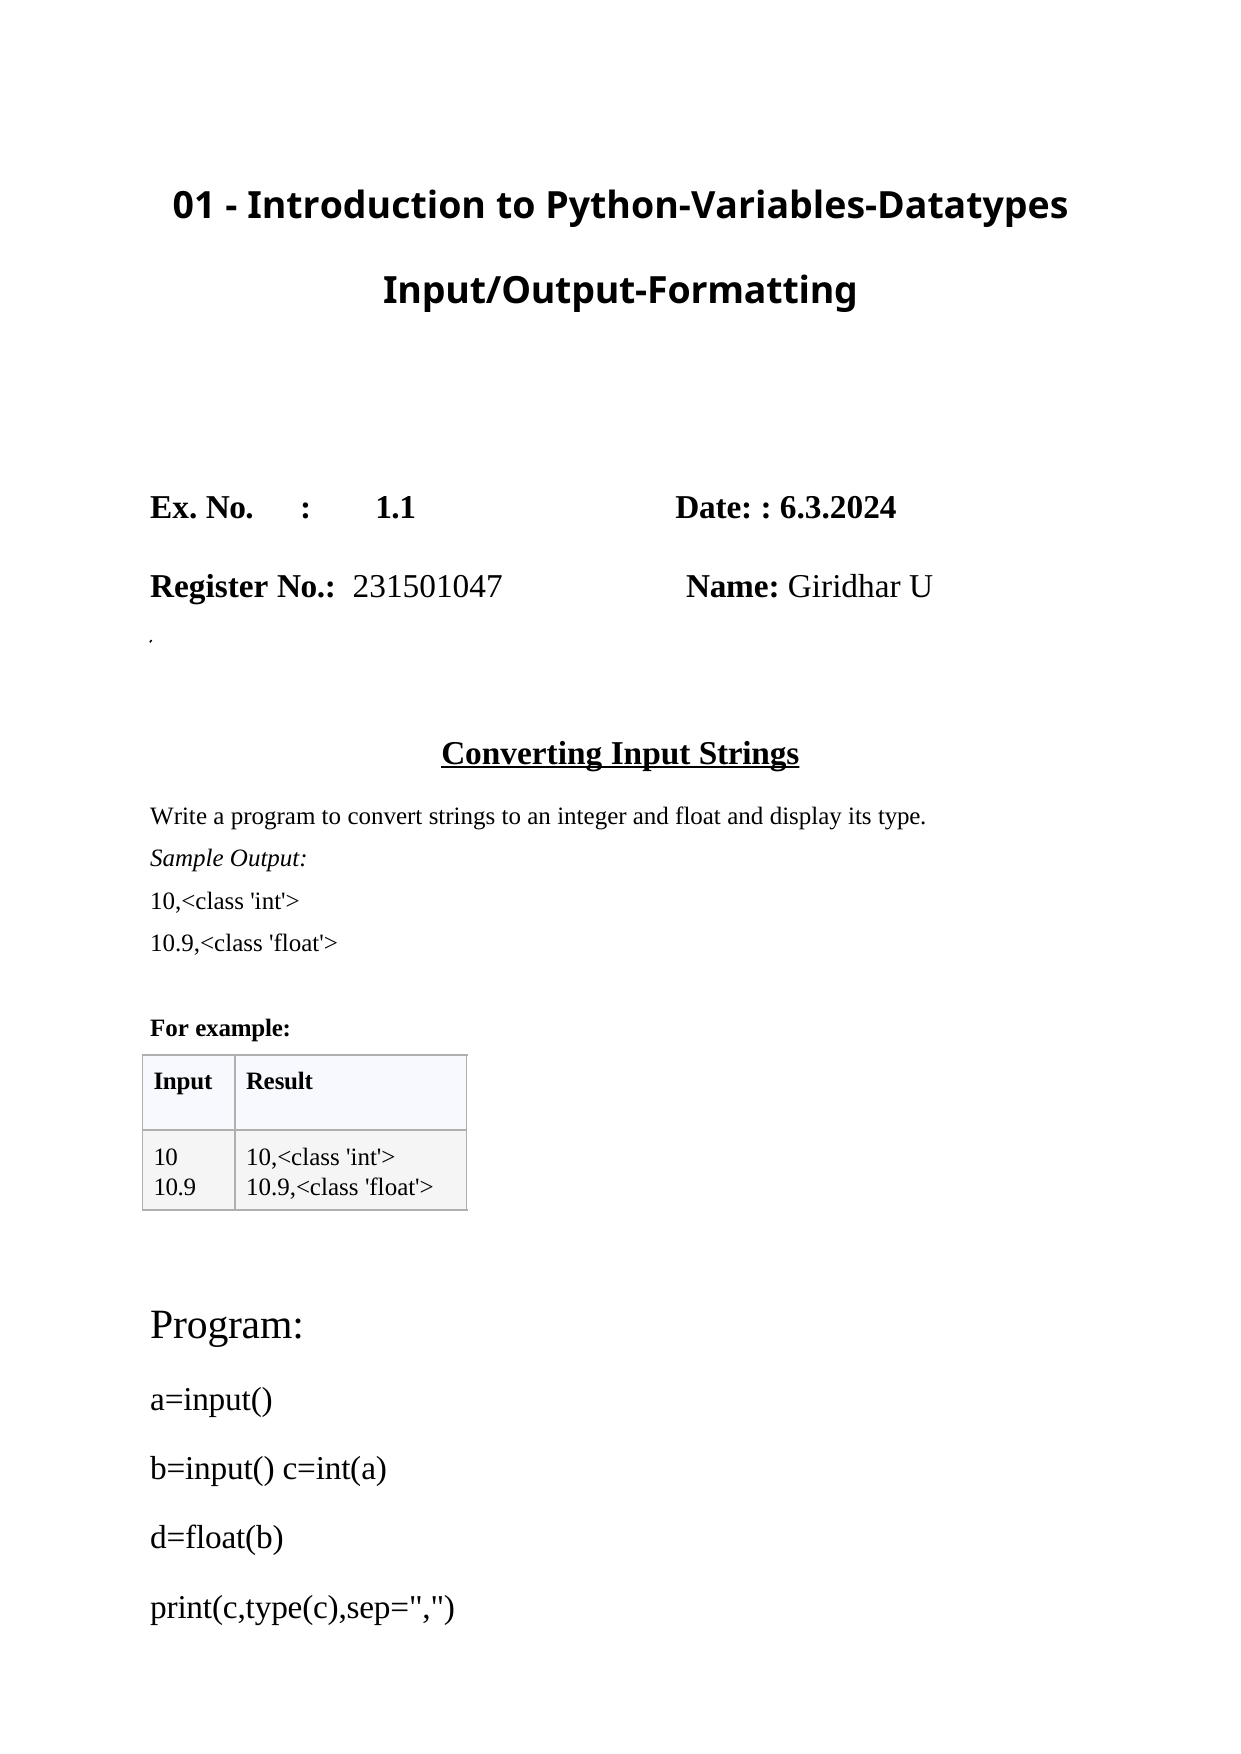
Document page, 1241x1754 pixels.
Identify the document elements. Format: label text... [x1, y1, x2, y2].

subtitle Program: [150, 1299, 1211, 1347]
text Write a program to convert strings to an integer and float and display its type. [150, 801, 1211, 830]
subtitle Converting Input Strings [129, 733, 1111, 771]
table_cell 10 10.9 [143, 1131, 234, 1209]
text Sample Output: 10,<class 'int'> 10.9,<class 'float'> [150, 843, 391, 957]
text print(c,type(c),sep=",") [150, 1588, 1211, 1626]
text a=input() b=input() c=int(a) d=float(b) [150, 1379, 391, 1556]
text Ex. No. : 1.1 Date: : 6.3.2024 [150, 487, 1211, 526]
table_cell 10,<class 'int'> 10.9,<class 'float'> [236, 1131, 466, 1209]
table_header Result [236, 1056, 466, 1129]
text 01 - Introduction to Python-Variables-Datatypes Input/Output-Formatting [151, 179, 1089, 314]
text For example: [150, 1013, 1211, 1042]
table_header Input [143, 1056, 234, 1129]
text Register No.: 231501047 Name: Giridhar U [150, 567, 1211, 605]
